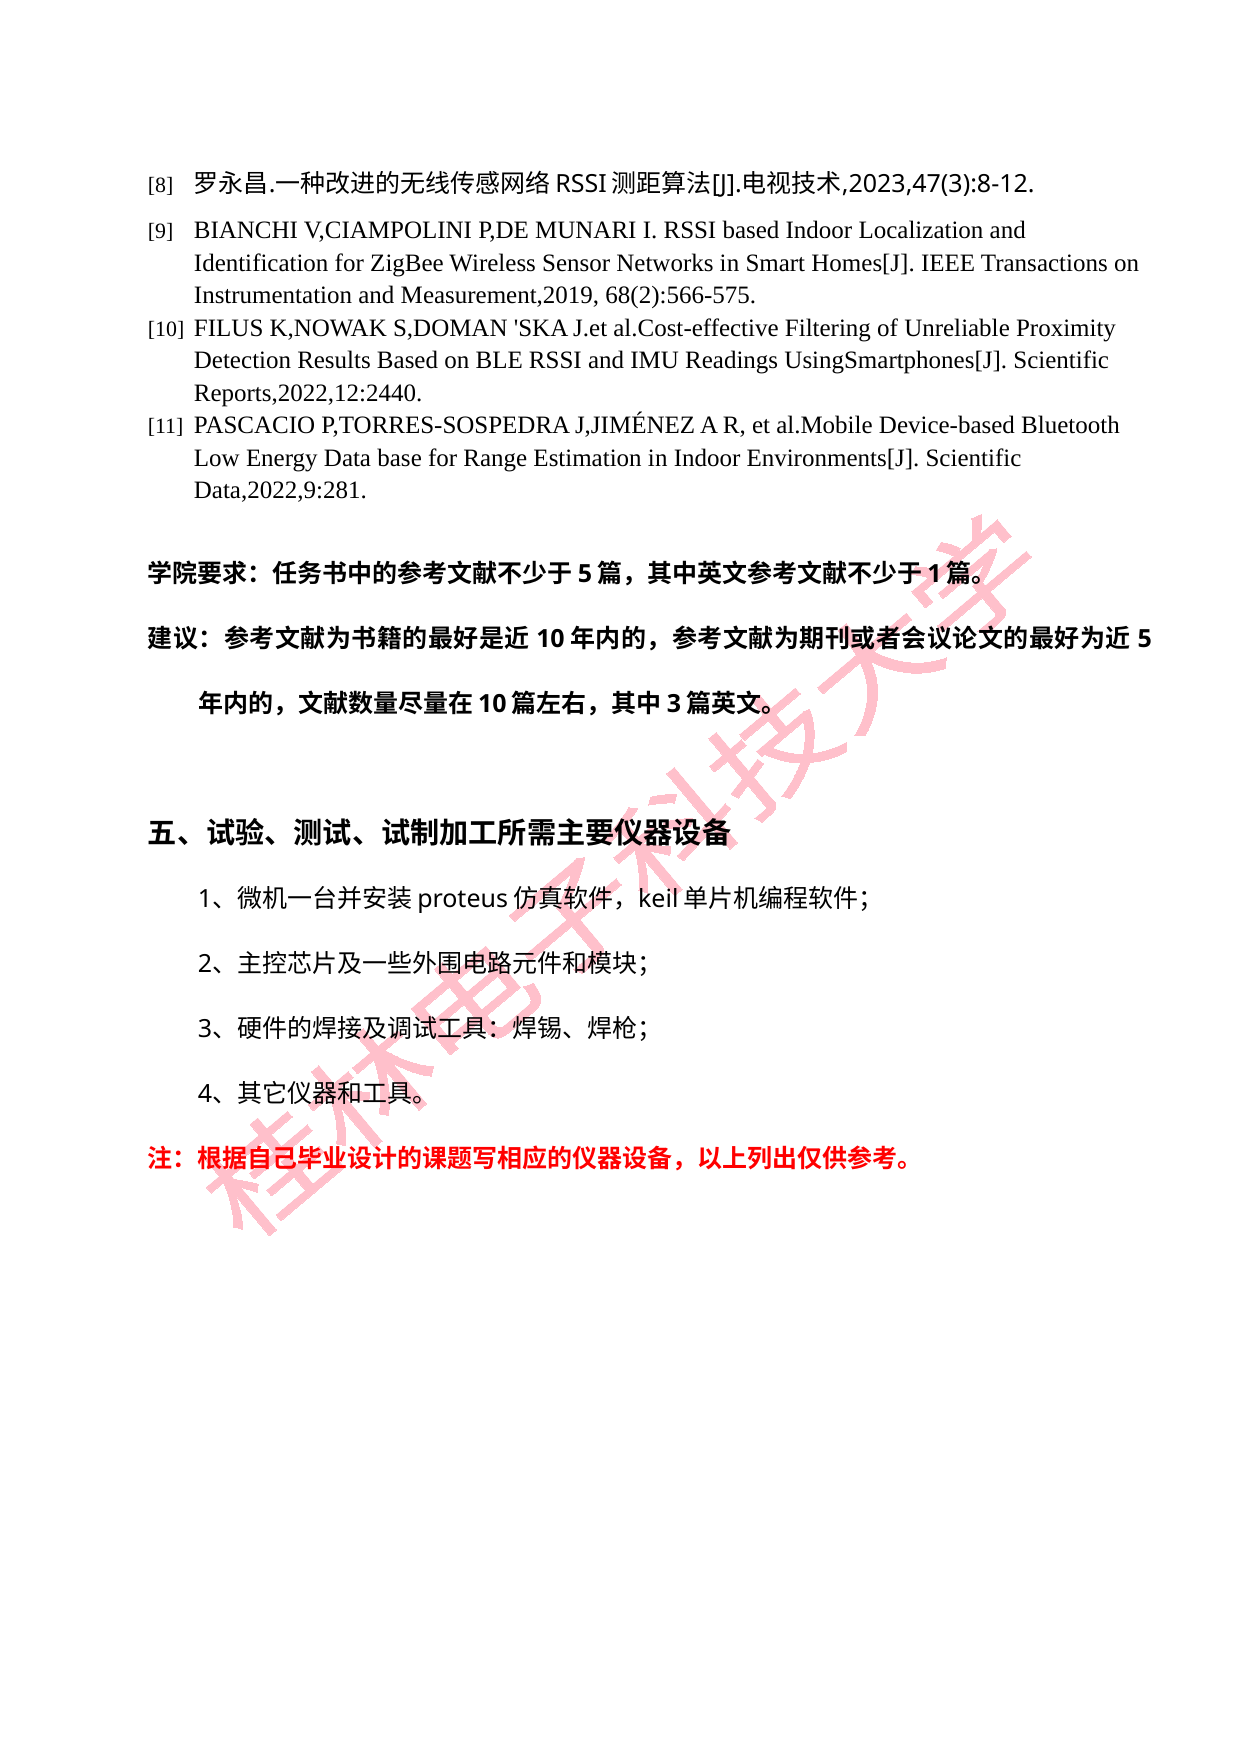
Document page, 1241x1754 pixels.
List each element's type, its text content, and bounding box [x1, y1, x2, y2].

text 五、试验、测试、试制加工所需主要仪器设备 [148, 799, 1152, 864]
text 学院要求：任务书中的参考文献不少于5篇，其中英文参考文献不少于1篇。 [148, 539, 1152, 604]
list BIANCHI V,CIAMPOLINI P,DE MUNARI I. RSSI based Indoor Localization and Identification for ZigBee Wireless Sensor Networks in Smart Homes[J]. IEEE Transactions on Instrumentation and Measurement,2019, 68(2):566-575. [148, 214, 1152, 311]
list FILUS K,NOWAK S,DOMAN 'SKA J.et al.Cost-effective Filtering of Unreliable Proximity Detection Results Based on BLE RSSI and IMU Readings UsingSmartphones[J]. Scientific Reports,2022,12:2440. [148, 311, 1152, 409]
text 2、主控芯片及一些外围电路元件和模块； [148, 929, 1152, 994]
text 4、其它仪器和工具。 [148, 1059, 1152, 1124]
text 注：根据自己毕业设计的课题写相应的仪器设备，以上列出仅供参考。 [148, 1124, 1152, 1189]
list 罗永昌.一种改进的无线传感网络RSSI测距算法[J].电视技术,2023,47(3):8-12. [148, 149, 1152, 214]
text 3、硬件的焊接及调试工具：焊锡、焊枪； [148, 994, 1152, 1059]
text 建议：参考文献为书籍的最好是近10年内的，参考文献为期刊或者会议论文的最好为近5年内的，文献数量尽量在10篇左右，其中3篇英文。 [148, 604, 1152, 734]
list PASCACIO P,TORRES-SOSPEDRA J,JIMÉNEZ A R, et al.Mobile Device-based Bluetooth Low Energy Data base for Range Estimation in Indoor Environments[J]. Scientific Data,2022,9:281. [148, 409, 1152, 506]
text 1、微机一台并安装proteus仿真软件，keil单片机编程软件； [148, 864, 1152, 929]
